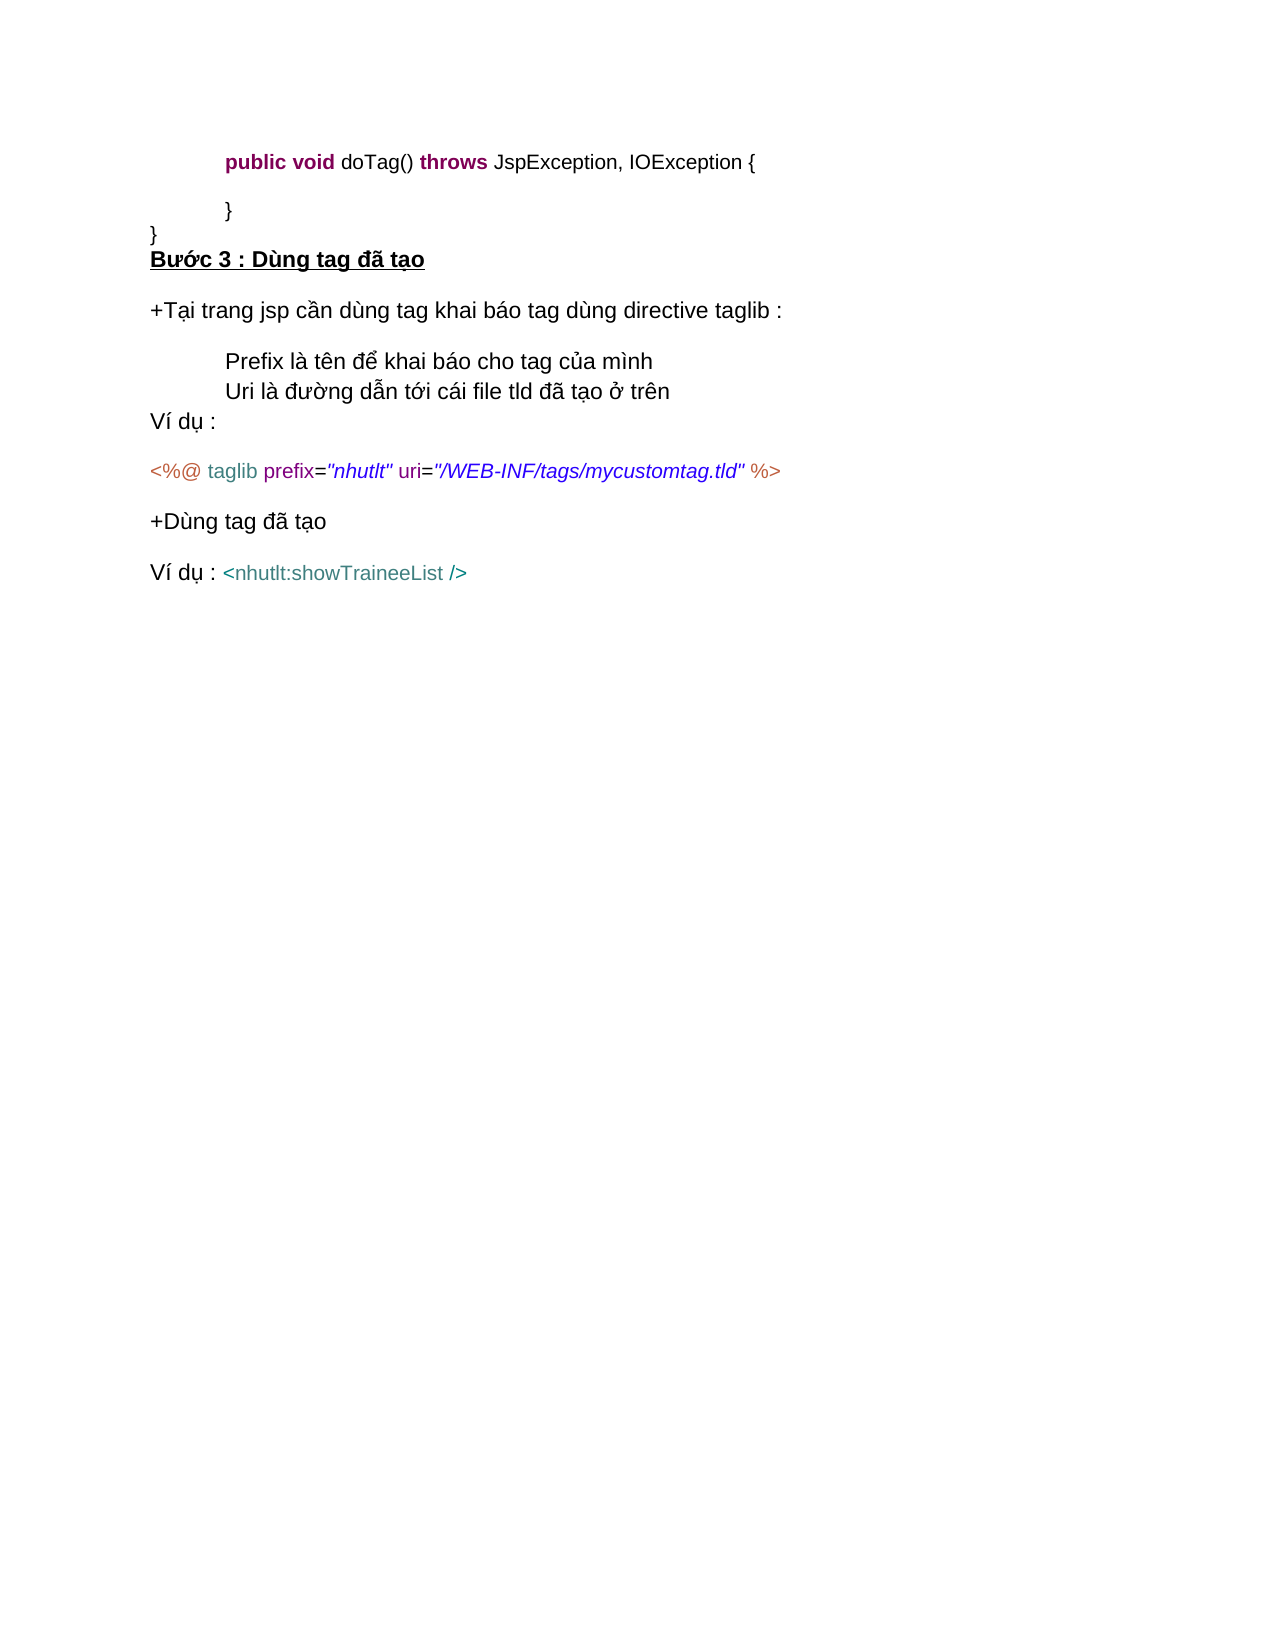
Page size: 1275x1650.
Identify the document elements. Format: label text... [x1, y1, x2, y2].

text Bước 3 : Dùng tag đã tạo [150, 246, 1125, 272]
text <%@ taglib prefix="nhutlt" uri="/WEB-INF/tags/mycustomtag.tld" %> [150, 459, 1125, 483]
text Ví dụ : [150, 408, 1125, 435]
text } [150, 198, 1125, 222]
text +Tại trang jsp cần dùng tag khai báo tag dùng directive taglib : [150, 297, 1125, 323]
text +Dùng tag đã tạo [150, 508, 1125, 534]
text Uri là đường dẫn tới cái file tld đã tạo ở trên [150, 378, 1125, 404]
text } [150, 222, 1125, 246]
text Prefix là tên để khai báo cho tag của mình [150, 348, 1125, 374]
text public void doTag() throws JspException, IOException { [150, 150, 1125, 174]
text Ví dụ : <nhutlt:showTraineeList /> [150, 559, 1125, 585]
